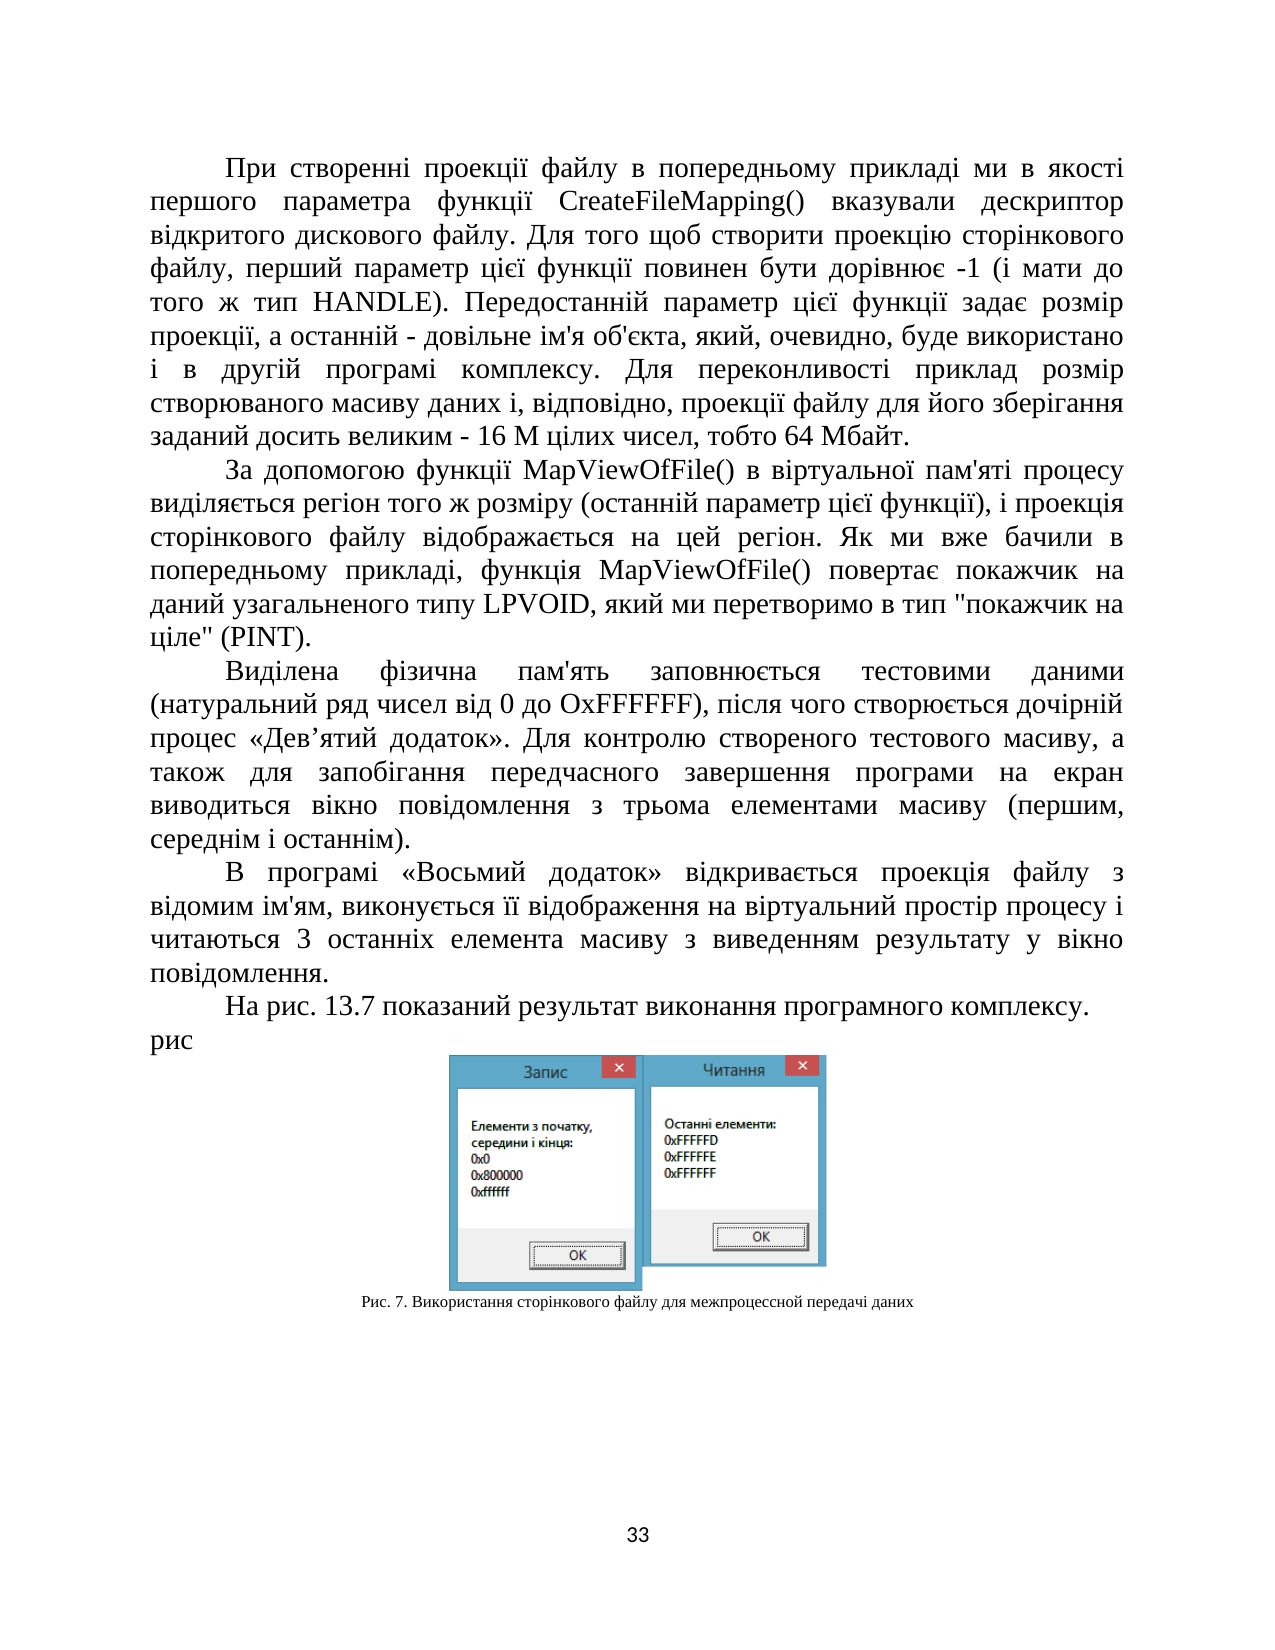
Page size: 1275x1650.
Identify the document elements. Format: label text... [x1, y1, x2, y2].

text рис [150, 1022, 1125, 1056]
picture [448, 1055, 827, 1292]
text Виділена фізична пам'ять заповнюється тестовими даними (натуральний ряд чисел від 0 до OxFFFFFF), після чого створюється дочірній процес «Дев’ятий додаток». Для контролю створеного тестового масиву, а також для запобігання передчасного завершення програми на екран виводиться вікно повідомлення з трьома елементами масиву (першим, середнім і останнім). [150, 653, 1125, 854]
text При створенні проекції файлу в попередньому прикладі ми в якості першого параметра функції CreateFileMapping() вказували дескриптор відкритого дискового файлу. Для того щоб створити проекцію сторінкового файлу, перший параметр цієї функції повинен бути дорівнює -1 (і мати до того ж тип HANDLE). Передостанній параметр цієї функції задає розмір проекції, а останній - довільне ім'я об'єкта, який, очевидно, буде використано і в другій програмі комплексу. Для переконливості приклад розмір створюваного масиву даних і, відповідно, проекції файлу для його зберігання заданий досить великим - 16 М цілих чисел, тобто 64 Мбайт. [150, 150, 1125, 452]
text На рис. 13.7 показаний результат виконання програмного комплексу. [150, 988, 1125, 1022]
text В програмі «Восьмий додаток» відкривається проекція файлу з відомим ім'ям, виконується її відображення на віртуальний простір процесу і читаються 3 останніх елемента масиву з виведенням результату у вікно повідомлення. [150, 854, 1125, 988]
text Рис. 7. Використання сторінкового файлу для межпроцессной передачі даних [150, 1292, 1125, 1311]
text За допомогою функції MapViewOfFile() в віртуальної пам'яті процесу виділяється регіон того ж розміру (останній параметр цієї функції), і проекція сторінкового файлу відображається на цей регіон. Як ми вже бачили в попередньому прикладі, функція MapViewOfFile() повертає покажчик на даний узагальненого типу LPVOID, який ми перетворимо в тип "покажчик на ціле" (PINT). [150, 452, 1125, 653]
